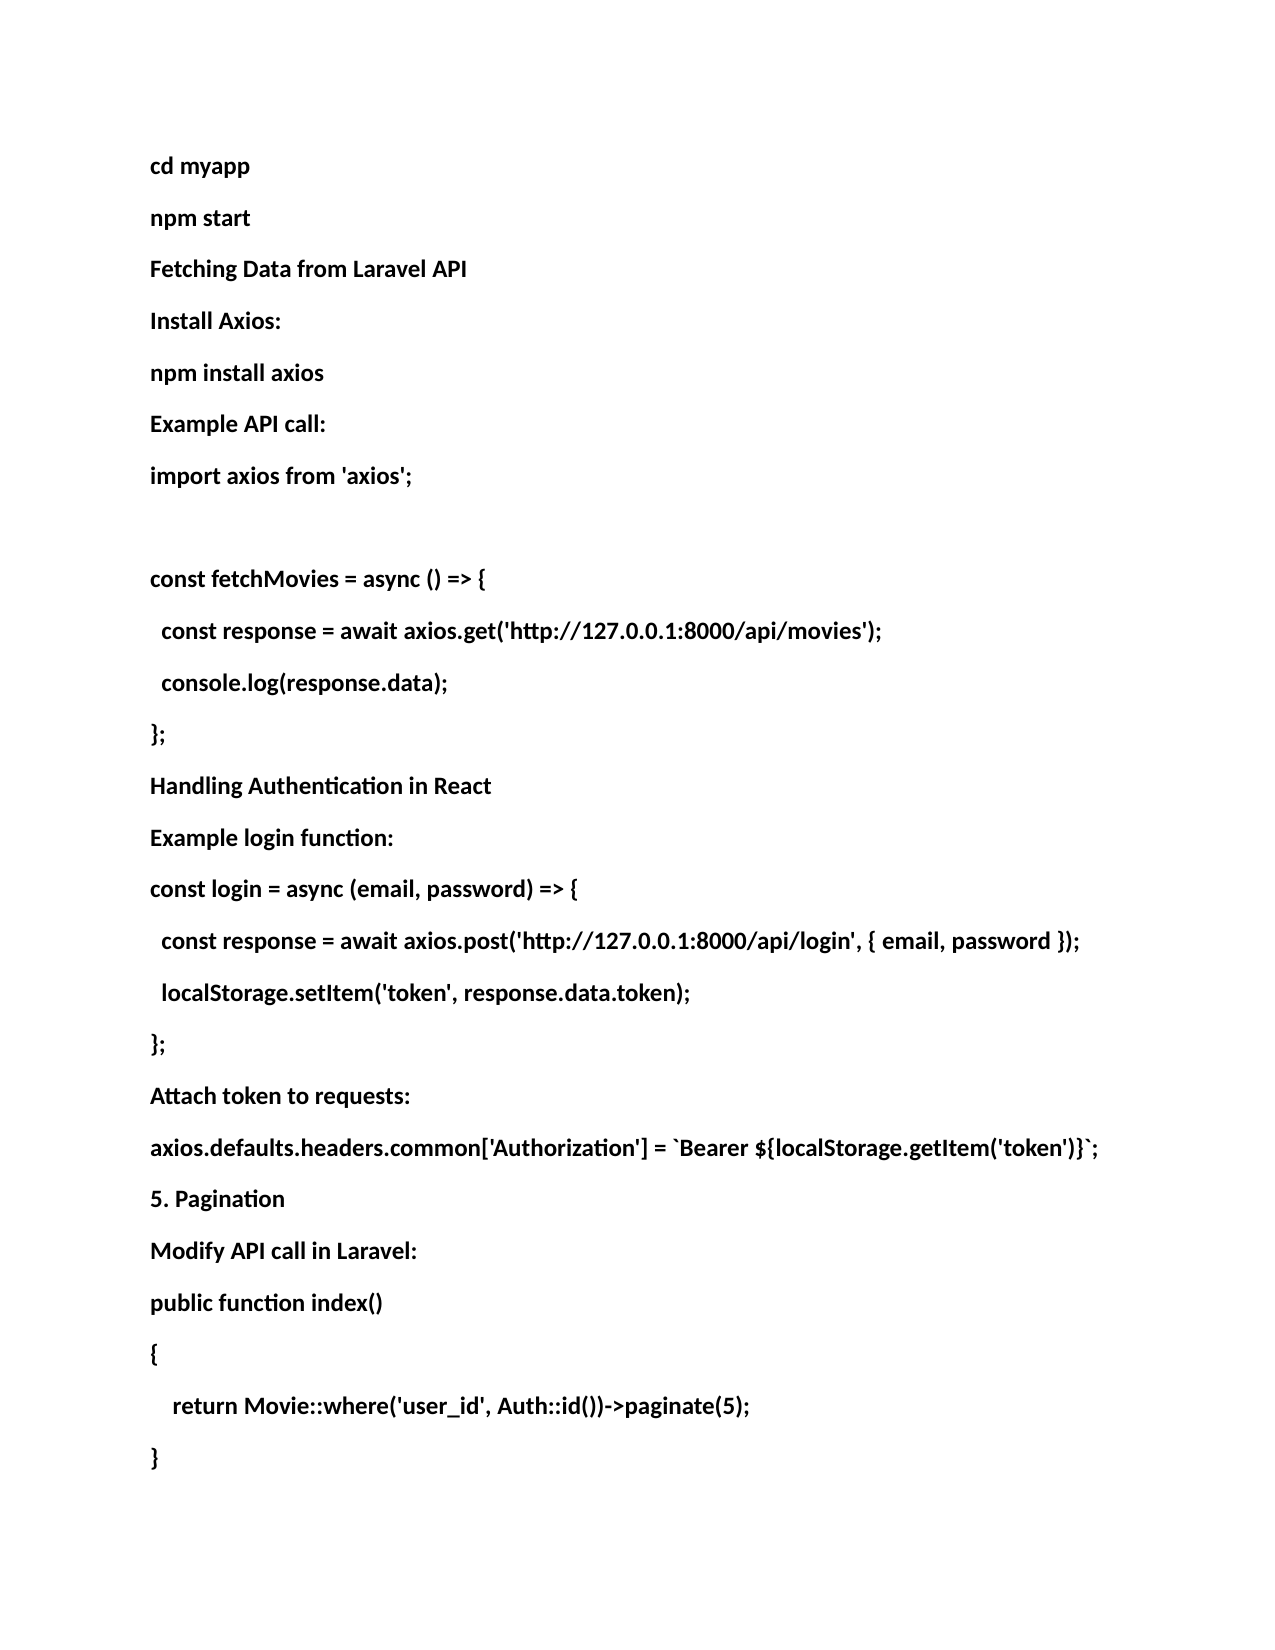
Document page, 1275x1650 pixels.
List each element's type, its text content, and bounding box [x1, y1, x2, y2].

text localStorage.setItem('token', response.data.token); [150, 977, 1125, 1007]
text console.log(response.data); [150, 667, 1125, 697]
text npm install axios [150, 357, 1125, 387]
text npm start [150, 202, 1125, 232]
text const login = async (email, password) => { [150, 873, 1125, 904]
text Install Axios: [150, 305, 1125, 336]
text }; [150, 718, 1125, 749]
text import axios from 'axios'; [150, 460, 1125, 491]
text const response = await axios.post('http://127.0.0.1:8000/api/login', { email, password }); [150, 925, 1125, 956]
text Example login function: [150, 822, 1125, 852]
text cd myapp [150, 150, 1125, 181]
text return Movie::where('user_id', Auth::id())->paginate(5); [150, 1390, 1125, 1421]
text const response = await axios.get('http://127.0.0.1:8000/api/movies'); [150, 615, 1125, 646]
text Handling Authentication in React [150, 770, 1125, 801]
text public function index() [150, 1287, 1125, 1317]
text { [150, 1338, 1125, 1369]
text }; [150, 1028, 1125, 1059]
text Fetching Data from Laravel API [150, 253, 1125, 284]
text 5. Pagination [150, 1183, 1125, 1214]
text } [150, 1442, 1125, 1472]
text axios.defaults.headers.common['Authorization'] = `Bearer ${localStorage.getItem('token')}`; [150, 1132, 1125, 1162]
text const fetchMovies = async () => { [150, 563, 1125, 594]
text Modify API call in Laravel: [150, 1235, 1125, 1266]
text Example API call: [150, 408, 1125, 439]
text Attach token to requests: [150, 1080, 1125, 1111]
